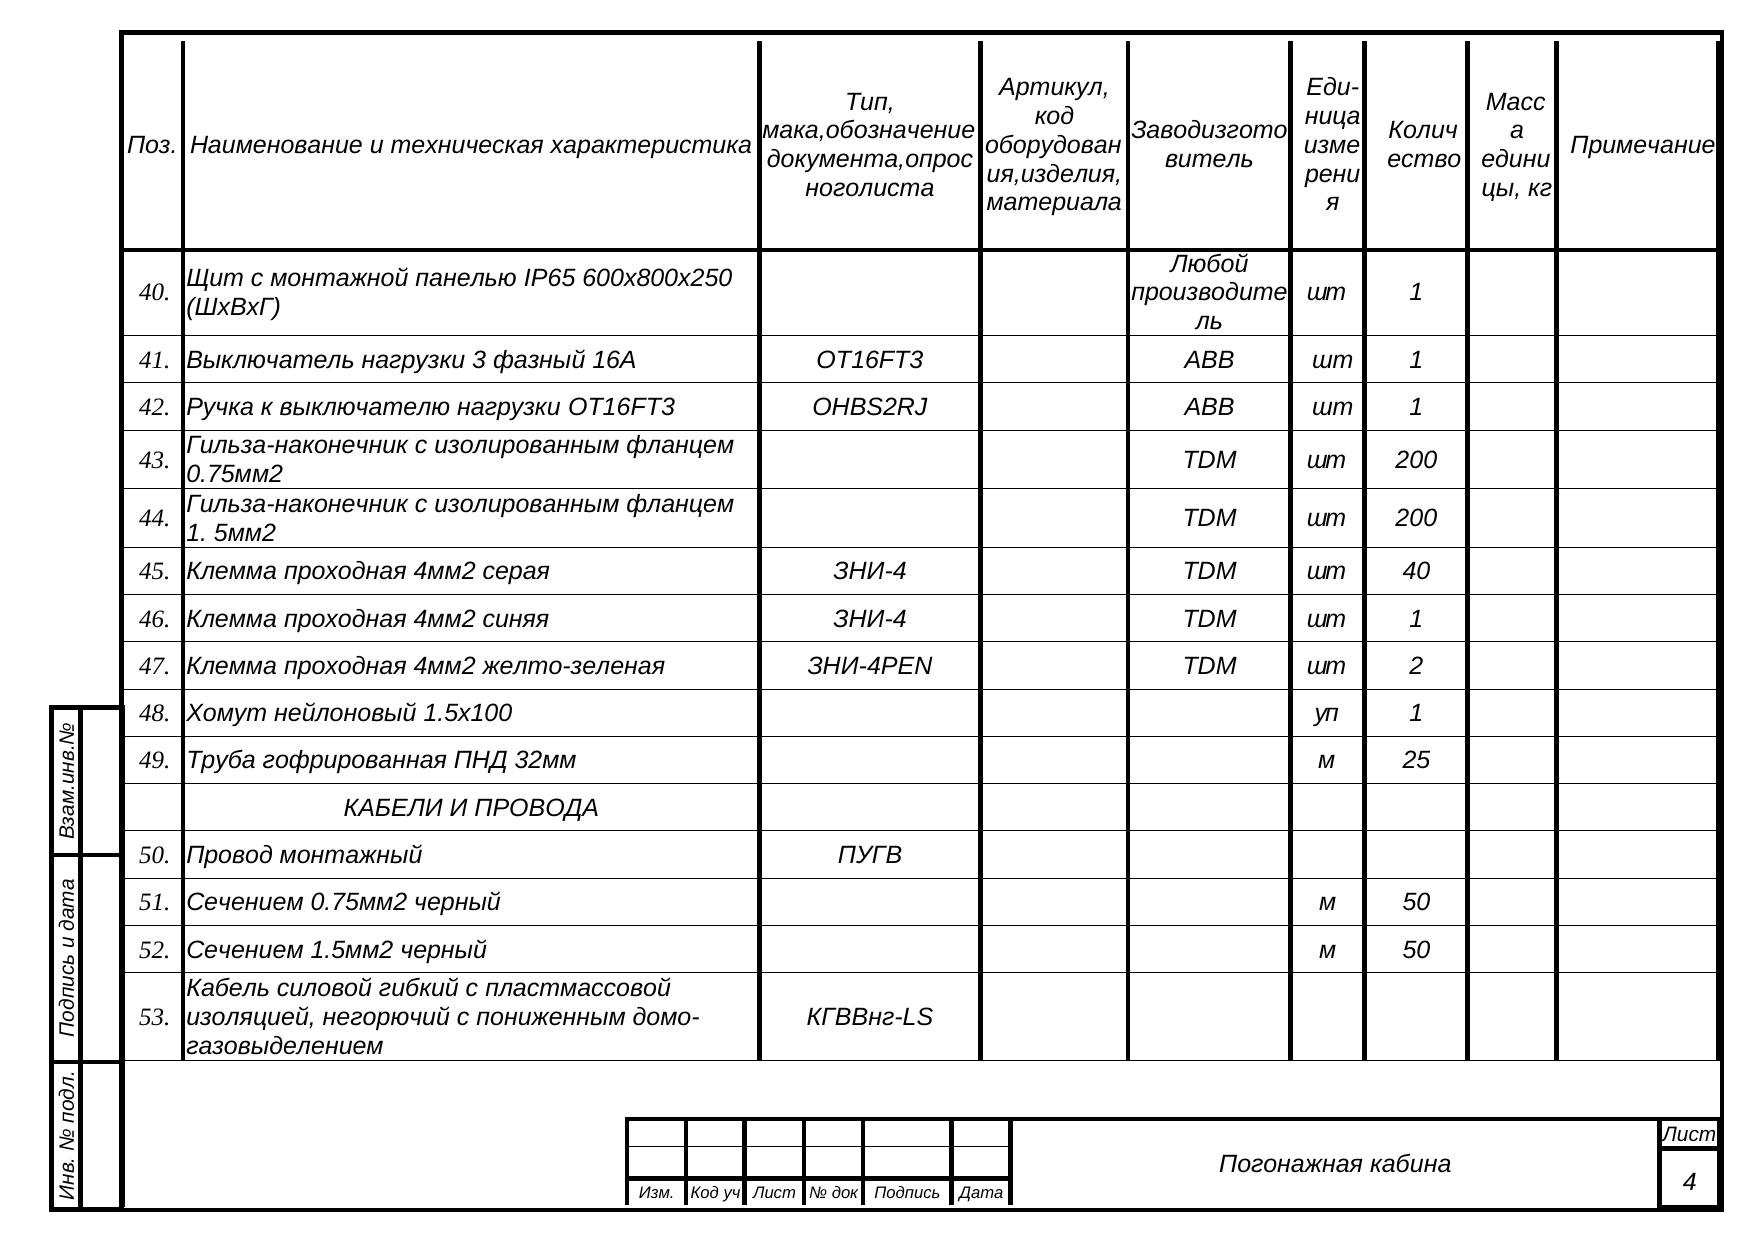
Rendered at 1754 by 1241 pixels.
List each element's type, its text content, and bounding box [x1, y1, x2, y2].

table_cell шт [1293, 431, 1362, 488]
table_cell TDM [1130, 489, 1288, 547]
table_cell [1559, 431, 1716, 488]
table_cell Труба гофрированная ПНД 32мм [185, 737, 757, 783]
table_cell КГВВнг-LS [762, 973, 978, 1059]
table_cell [124, 489, 181, 547]
table_cell [1470, 926, 1554, 972]
table_cell уп [1293, 690, 1362, 736]
table_cell [1470, 784, 1554, 830]
table_cell [124, 737, 181, 783]
table_cell [1130, 690, 1288, 736]
table_cell [1470, 252, 1554, 335]
table_cell TDM [1130, 642, 1288, 688]
table_cell 25 [1367, 737, 1465, 783]
table_cell [1470, 690, 1554, 736]
table_cell Клемма проходная 4мм2 синяя [185, 595, 757, 641]
table_cell [124, 831, 181, 878]
table_cell [1470, 737, 1554, 783]
table_cell Хомут нейлоновый 1.5х100 [185, 690, 757, 736]
table_cell [983, 336, 1126, 382]
table_cell 1 [1367, 383, 1465, 429]
table_cell 2 [1367, 642, 1465, 688]
table_cell шт [1293, 383, 1362, 429]
table_cell TDM [1130, 595, 1288, 641]
table_cell м [1293, 737, 1362, 783]
table_cell Любой производитель [1130, 252, 1288, 335]
table_cell [983, 784, 1126, 830]
table_cell [1559, 784, 1716, 830]
table_cell [124, 595, 181, 641]
table_cell [1130, 973, 1288, 1059]
table_cell OT16FT3 [762, 336, 978, 382]
table_cell ЗНИ-4PEN [762, 642, 978, 688]
table_cell [1559, 737, 1716, 783]
table_cell [1470, 489, 1554, 547]
table_cell 200 [1367, 489, 1465, 547]
table_cell [762, 926, 978, 972]
table_cell шт [1293, 642, 1362, 688]
table_cell [1130, 784, 1288, 830]
table_cell [1559, 690, 1716, 736]
table_header Тип, мака,обозначениедокумента,опросноголиста [762, 41, 978, 248]
table_header Еди-ница измерения [1293, 41, 1362, 248]
table_cell [1130, 737, 1288, 783]
table_cell Клемма проходная 4мм2 желто-зеленая [185, 642, 757, 688]
table_cell [1367, 973, 1465, 1059]
table_header Примечание [1559, 41, 1716, 248]
table_cell [1293, 973, 1362, 1059]
table_cell [762, 690, 978, 736]
table_cell [983, 690, 1126, 736]
table_cell [1130, 879, 1288, 925]
table_cell 40 [1367, 548, 1465, 594]
table_header Масса единицы, кг [1470, 41, 1554, 248]
table_cell [124, 879, 181, 925]
table_cell [1559, 926, 1716, 972]
table_cell [124, 336, 181, 382]
table_cell [1470, 383, 1554, 429]
table_cell шт [1293, 595, 1362, 641]
table_cell [762, 431, 978, 488]
table_cell 1 [1367, 690, 1465, 736]
table_cell 1 [1367, 252, 1465, 335]
table_header Количество [1367, 41, 1465, 248]
table_cell [1559, 489, 1716, 547]
table_cell [1470, 548, 1554, 594]
table_cell [1559, 595, 1716, 641]
table_cell ЗНИ-4 [762, 595, 978, 641]
table_cell [1470, 879, 1554, 925]
table_header Заводизготовитель [1130, 41, 1288, 248]
table_cell [983, 383, 1126, 429]
table_cell [1559, 548, 1716, 594]
table_cell [1470, 831, 1554, 878]
table_cell [124, 642, 181, 688]
table_cell [762, 489, 978, 547]
table_cell [1470, 642, 1554, 688]
table_cell ЗНИ-4 [762, 548, 978, 594]
table_cell [1470, 595, 1554, 641]
table_cell [1559, 383, 1716, 429]
table_cell [1470, 973, 1554, 1059]
table_cell Выключатель нагрузки 3 фазный 16А [185, 336, 757, 382]
table_cell [124, 548, 181, 594]
table_cell Щит с монтажной панелью IP65 600х800х250 (ШхВхГ) [185, 252, 757, 335]
table_cell [1559, 831, 1716, 878]
table_cell [1293, 784, 1362, 830]
table_cell [983, 431, 1126, 488]
table_cell [1130, 926, 1288, 972]
table_cell шт [1293, 548, 1362, 594]
table_cell [762, 252, 978, 335]
table_cell TDM [1130, 548, 1288, 594]
table_cell [1559, 642, 1716, 688]
table_cell [1559, 973, 1716, 1059]
table_cell TDM [1130, 431, 1288, 488]
table_cell Сечением 0.75мм2 черный [185, 879, 757, 925]
table_cell [124, 926, 181, 972]
table_cell Сечением 1.5мм2 черный [185, 926, 757, 972]
table_cell Ручка к выключателю нагрузки OT16FT3 [185, 383, 757, 429]
table_cell м [1293, 926, 1362, 972]
table_cell Кабель силовой гибкий с пластмассовой изоляцией, негорючий с пониженным домо-газовыделением [185, 973, 757, 1059]
table_cell [124, 383, 181, 429]
table_cell [1470, 431, 1554, 488]
table_cell [762, 737, 978, 783]
table_cell [124, 252, 181, 335]
table_cell ПУГВ [762, 831, 978, 878]
table_cell [983, 973, 1126, 1059]
table_cell [1559, 879, 1716, 925]
table_cell КАБЕЛИ И ПРОВОДА [185, 784, 757, 830]
table_cell [983, 252, 1126, 335]
table_cell шт [1293, 489, 1362, 547]
table_cell Гильза-наконечник с изолированным фланцем 1. 5мм2 [185, 489, 757, 547]
table_cell 1 [1367, 595, 1465, 641]
table_header Артикул, код оборудования,изделия, материала [983, 41, 1126, 248]
table_cell [124, 973, 181, 1059]
table_cell Провод монтажный [185, 831, 757, 878]
table_header Поз. [124, 41, 181, 248]
table_cell [762, 784, 978, 830]
table_cell [1470, 336, 1554, 382]
table_cell [1559, 336, 1716, 382]
table_cell шт [1293, 252, 1362, 335]
table_cell 50 [1367, 926, 1465, 972]
table_cell [1367, 784, 1465, 830]
table_cell [983, 879, 1126, 925]
table_header Наименование и техническая характеристика [185, 41, 757, 248]
table_cell [983, 737, 1126, 783]
table_cell [1367, 831, 1465, 878]
table_cell 200 [1367, 431, 1465, 488]
table_cell [762, 879, 978, 925]
table_cell [1559, 252, 1716, 335]
table_cell [983, 595, 1126, 641]
table_cell м [1293, 879, 1362, 925]
table_cell шт [1293, 336, 1362, 382]
table_cell ABB [1130, 383, 1288, 429]
table_cell [983, 548, 1126, 594]
table_cell [124, 690, 181, 736]
table_cell [983, 831, 1126, 878]
table_cell [983, 489, 1126, 547]
table_cell [983, 642, 1126, 688]
table_cell 1 [1367, 336, 1465, 382]
table_cell Гильза-наконечник с изолированным фланцем 0.75мм2 [185, 431, 757, 488]
table_cell [983, 926, 1126, 972]
table_cell [124, 431, 181, 488]
table_cell [124, 784, 181, 830]
table_cell Клемма проходная 4мм2 серая [185, 548, 757, 594]
table_cell ABB [1130, 336, 1288, 382]
table_cell [1293, 831, 1362, 878]
table_cell [1130, 831, 1288, 878]
table_cell OHBS2RJ [762, 383, 978, 429]
table_cell 50 [1367, 879, 1465, 925]
